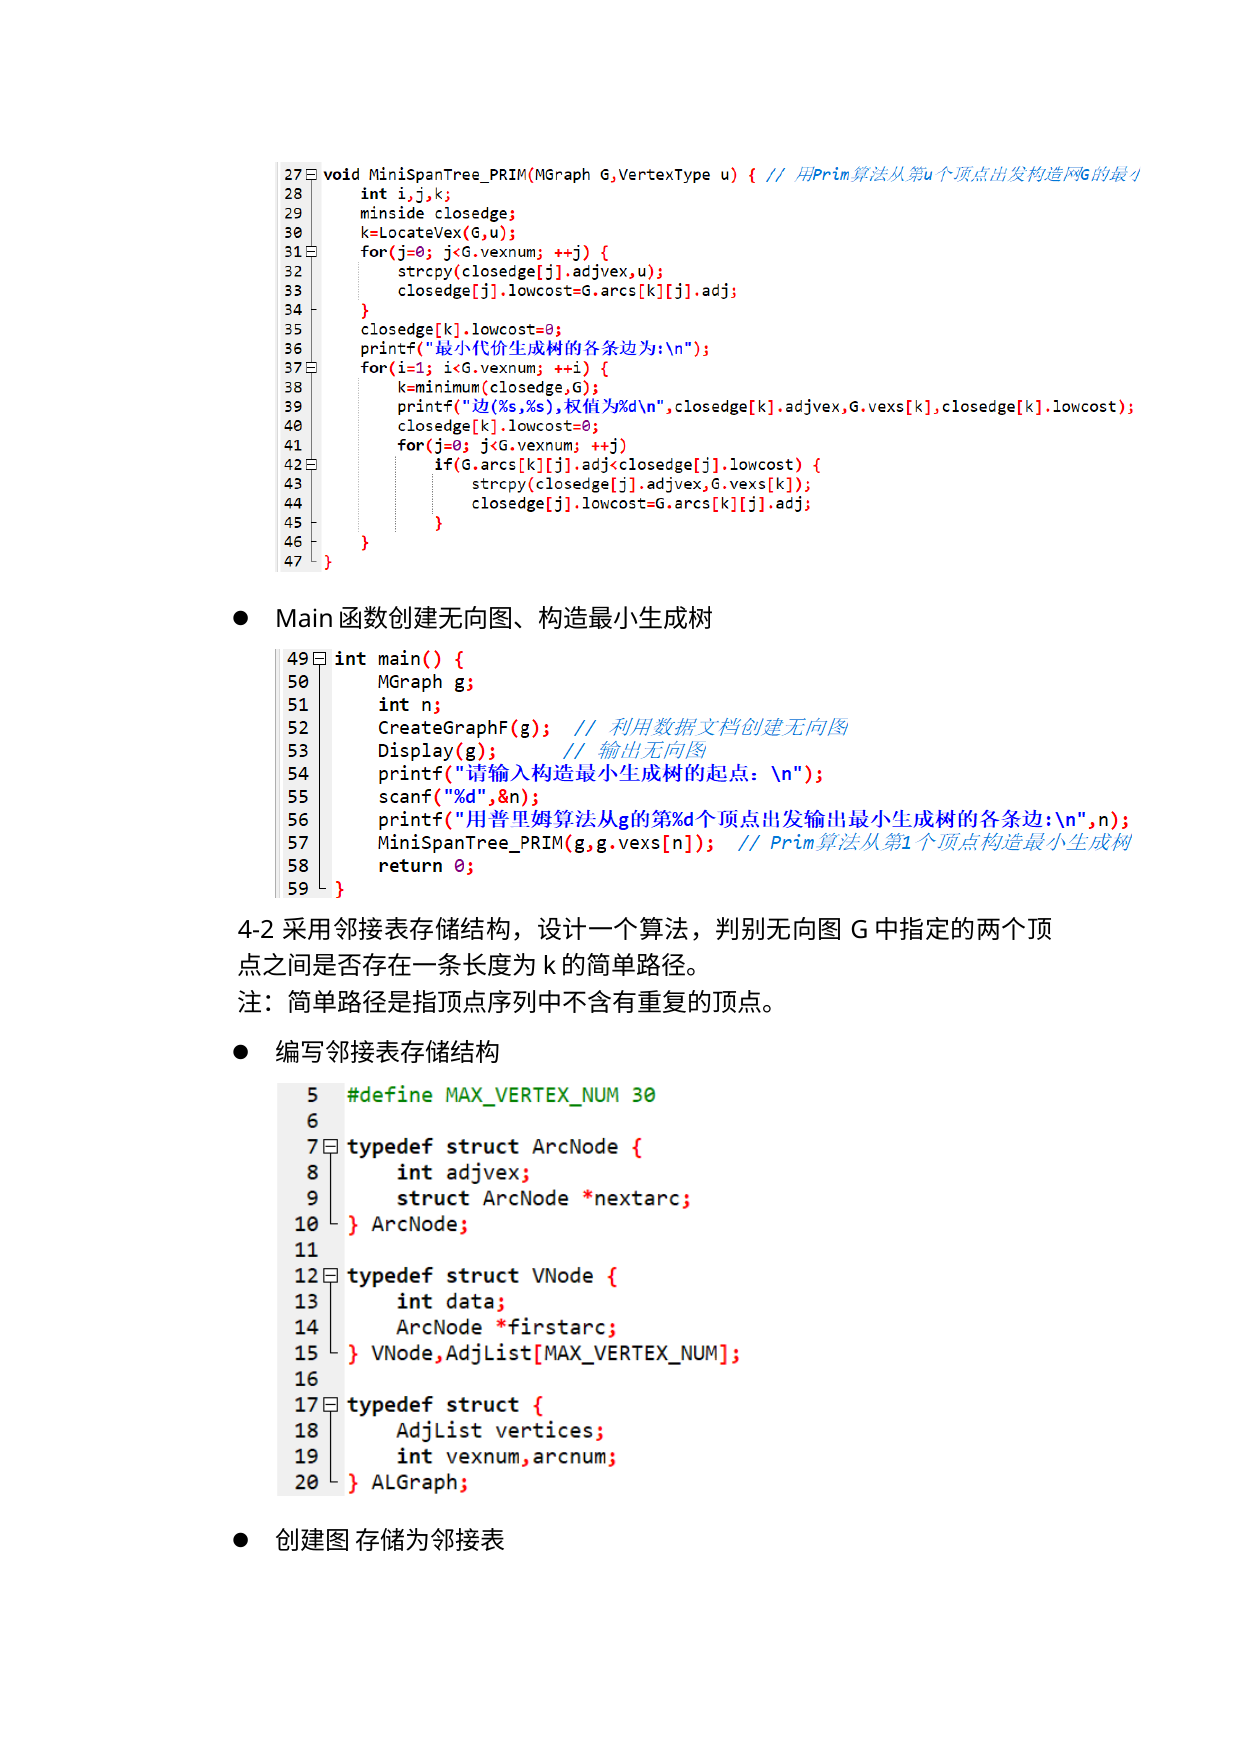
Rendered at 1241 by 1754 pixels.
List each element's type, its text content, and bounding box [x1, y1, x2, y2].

list 编写邻接表存储结构 [231, 1018, 1053, 1083]
list 4-2 采用邻接表存储结构，设计一个算法，判别无向图G中指定的两个顶点之间是否存在一条长度为k的简单路径。 [238, 909, 1053, 982]
list 注：简单路径是指顶点序列中不含有重复的顶点。 [238, 982, 1053, 1018]
picture [275, 1083, 775, 1496]
picture [275, 162, 1141, 572]
list 创建图 存储为邻接表 [231, 1506, 1053, 1571]
picture [275, 649, 1141, 898]
list Main函数创建无向图、构造最小生成树 [231, 584, 1053, 649]
